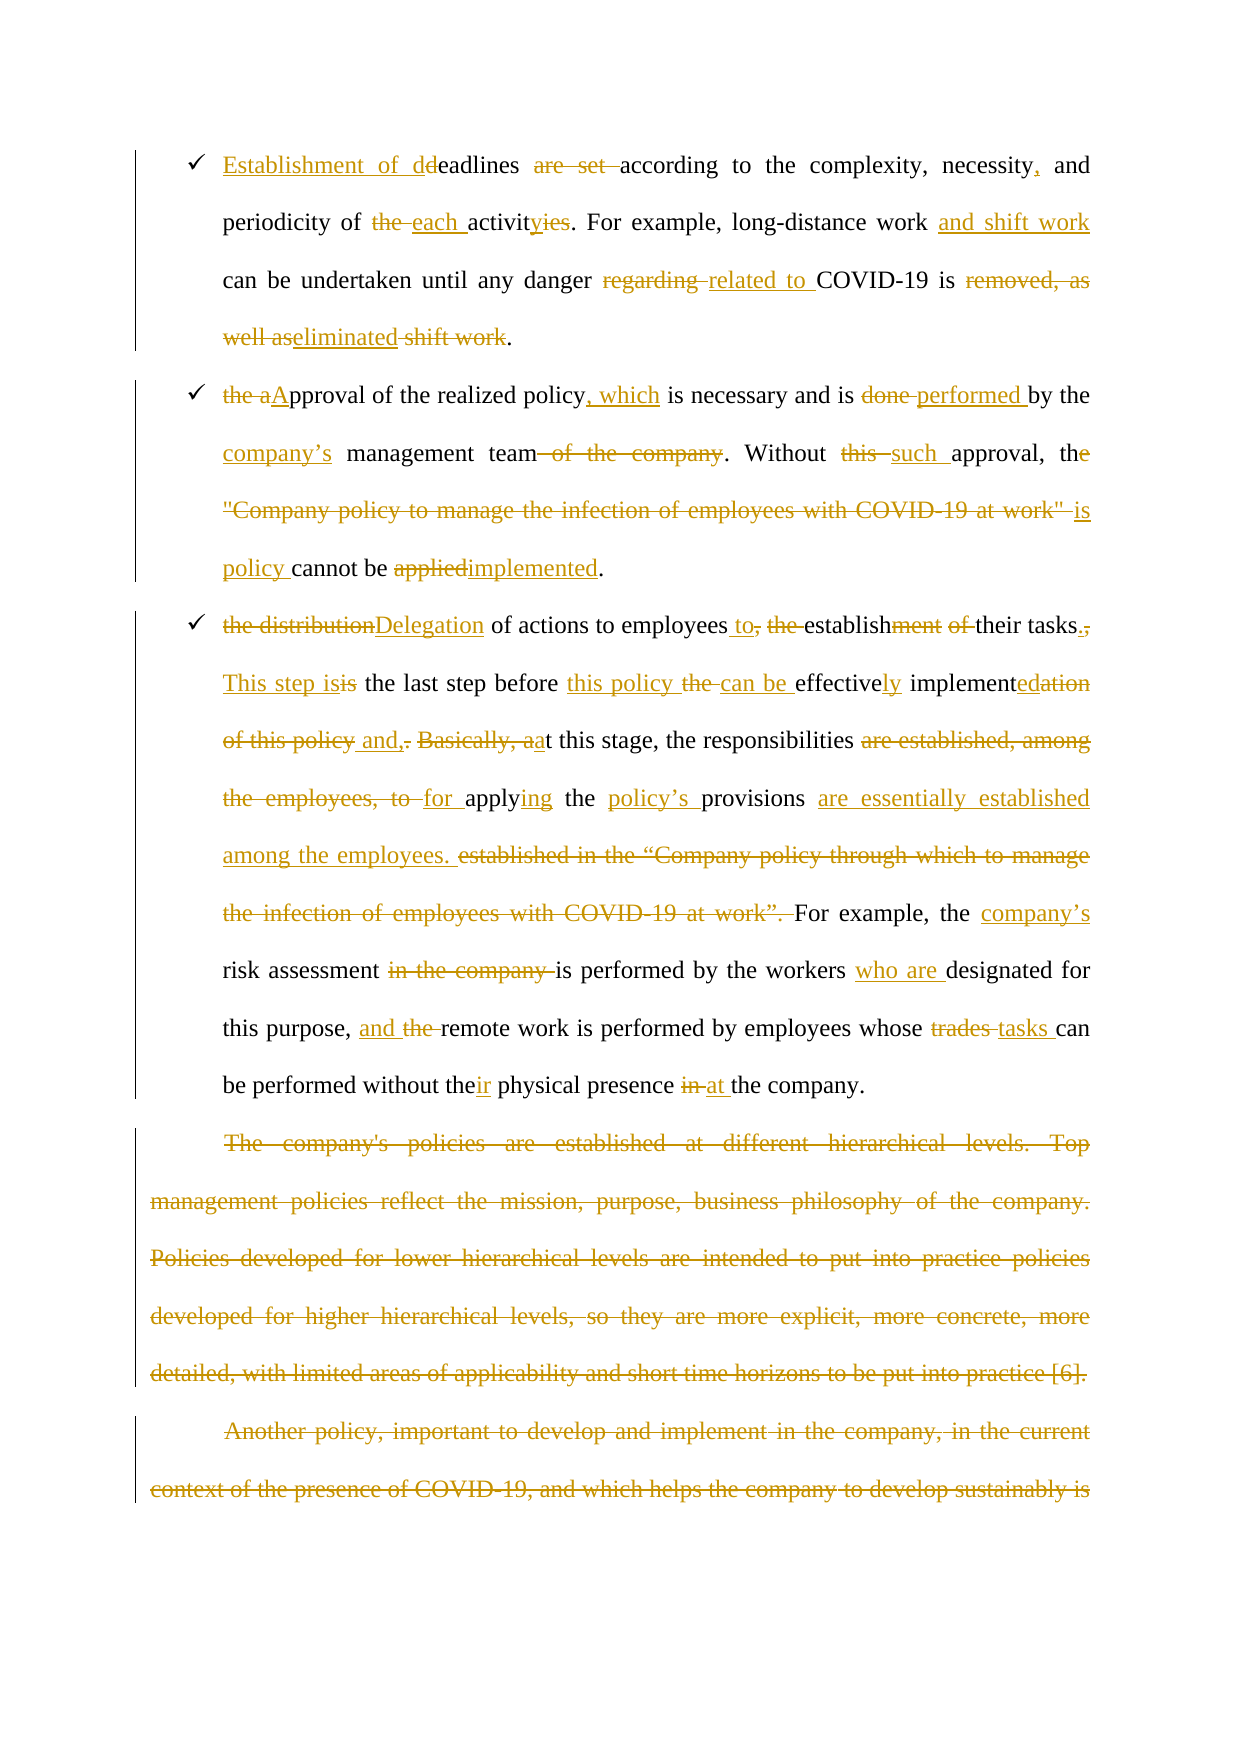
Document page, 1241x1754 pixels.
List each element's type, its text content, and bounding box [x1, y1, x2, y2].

list pproval of the realized policy is necessary and is by the management team. Without approval, thcannot be . [186, 380, 1090, 582]
list eadlines according to the complexity, necessity and periodicity of activit. For example, long-distance work can be undertaken until any danger COVID-19 is . [186, 150, 1090, 351]
list of actions to employees establish their tasks the last step before effective implement t this stage, the responsibilities apply the provisions For example, the risk assessment is performed by the workers designated for this purpose, remote work is performed by employees whose can be performed without the physical presence the company. [186, 611, 1090, 1099]
